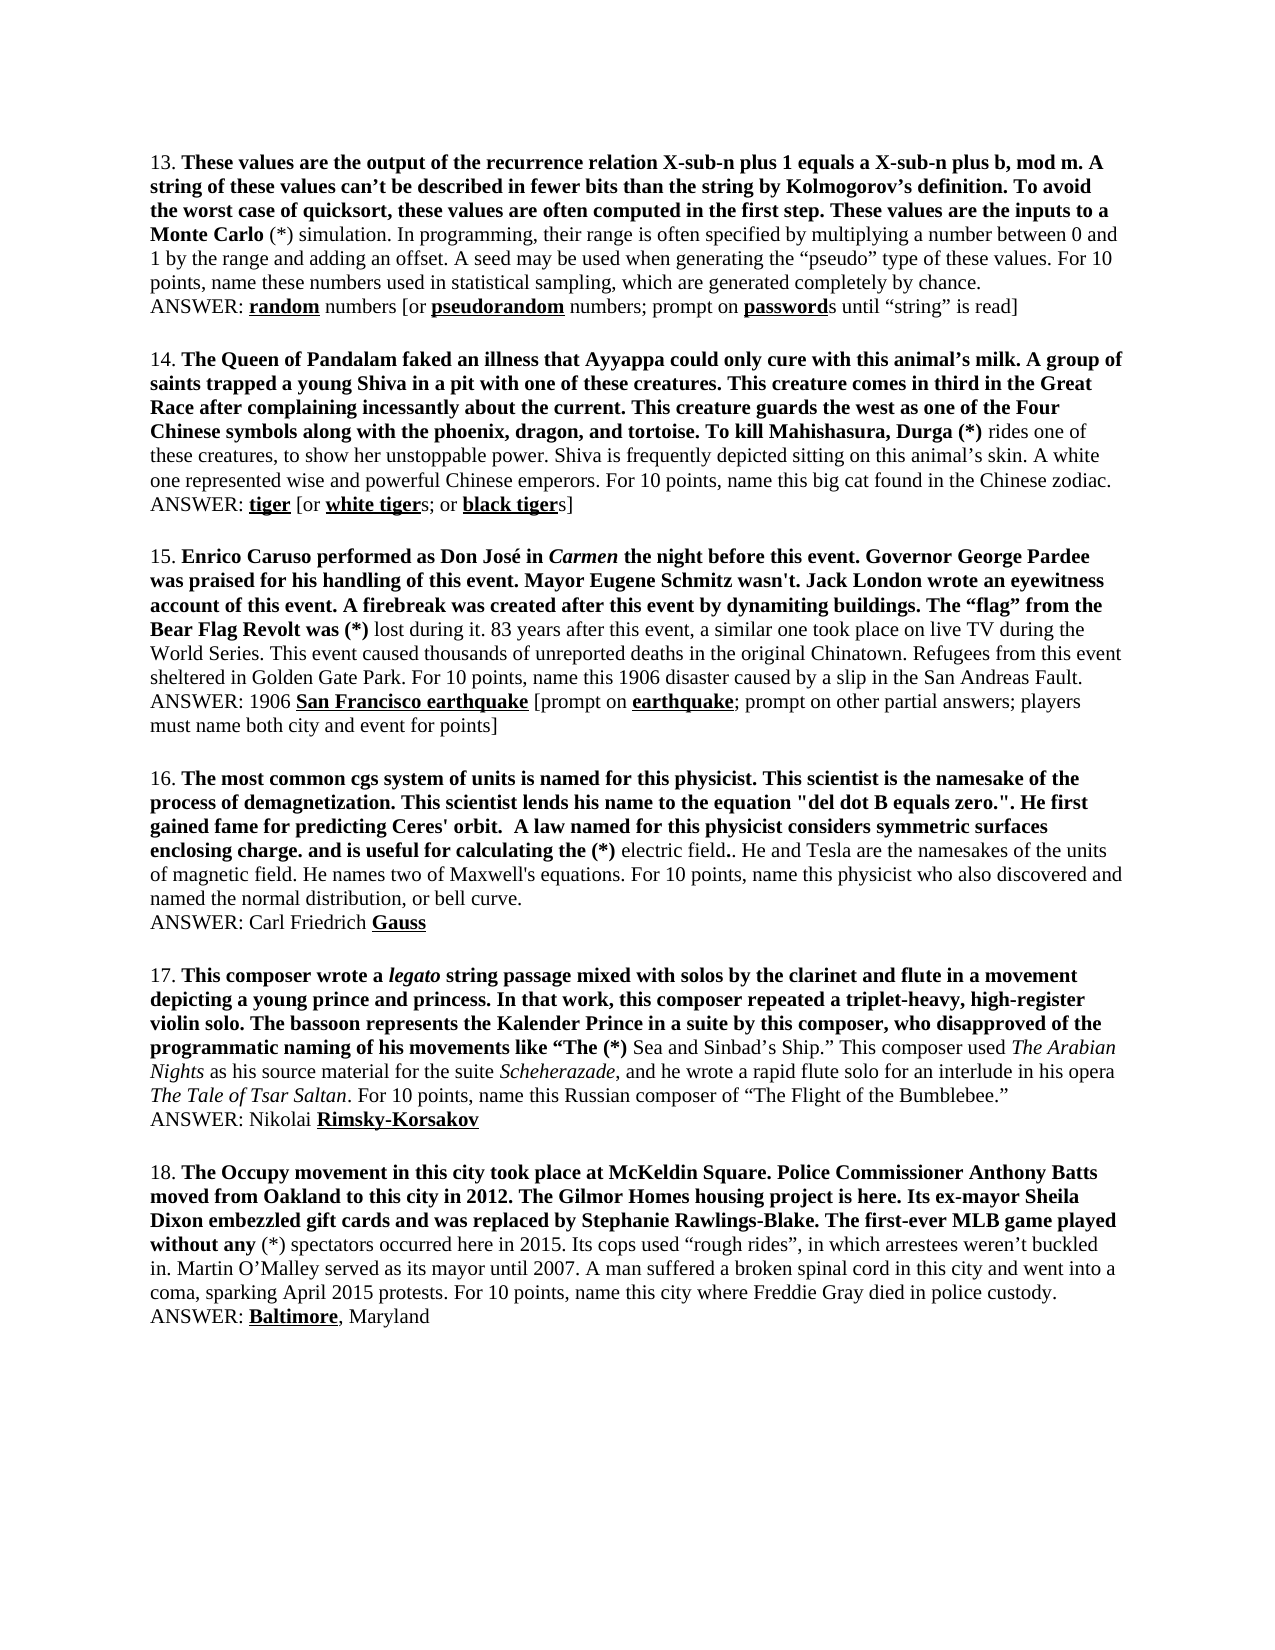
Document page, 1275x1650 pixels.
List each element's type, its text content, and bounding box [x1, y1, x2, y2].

text ANSWER: random numbers [or pseudorandom numbers; prompt on passwords until “string” is read] [150, 294, 1125, 318]
text ANSWER: 1906 San Francisco earthquake [prompt on earthquake; prompt on other partial answers; players must name both city and event for points] [150, 689, 1125, 737]
text 15. Enrico Caruso performed as Don José in Carmen the night before this event. Governor George Pardee was praised for his handling of this event. Mayor Eugene Schmitz wasn't. Jack London wrote an eyewitness account of this event. A firebreak was created after this event by dynamiting buildings. The “flag” from the Bear Flag Revolt was (*) lost during it. 83 years after this event, a similar one took place on live TV during the World Series. This event caused thousands of unreported deaths in the original Chinatown. Refugees from this event sheltered in Golden Gate Park. For 10 points, name this 1906 disaster caused by a slip in the San Andreas Fault. [150, 544, 1125, 689]
text 18. The Occupy movement in this city took place at McKeldin Square. Police Commissioner Anthony Batts moved from Oakland to this city in 2012. The Gilmor Homes housing project is here. Its ex-mayor Sheila Dixon embezzled gift cards and was replaced by Stephanie Rawlings-Blake. The first-ever MLB game played without any (*) spectators occurred here in 2015. Its cops used “rough rides”, in which arrestees weren’t buckled in. Martin O’Malley served as its mayor until 2007. A man suffered a broken spinal cord in this city and went into a coma, sparking April 2015 protests. For 10 points, name this city where Freddie Gray died in police custody. [150, 1160, 1125, 1304]
text ANSWER: Baltimore, Maryland [150, 1304, 1125, 1328]
text 13. These values are the output of the recurrence relation X-sub-n plus 1 equals a X-sub-n plus b, mod m. A string of these values can’t be described in fewer bits than the string by Kolmogorov’s definition. To avoid the worst case of quicksort, these values are often computed in the first step. These values are the inputs to a Monte Carlo (*) simulation. In programming, their range is often specified by multiplying a number between 0 and 1 by the range and adding an offset. A seed may be used when generating the “pseudo” type of these values. For 10 points, name these numbers used in statistical sampling, which are generated completely by chance. [150, 150, 1125, 294]
text ANSWER: tiger [or white tigers; or black tigers] [150, 492, 1125, 516]
text 14. The Queen of Pandalam faked an illness that Ayyappa could only cure with this animal’s milk. A group of saints trapped a young Shiva in a pit with one of these creatures. This creature comes in third in the Great Race after complaining incessantly about the current. This creature guards the west as one of the Four Chinese symbols along with the phoenix, dragon, and tortoise. To kill Mahishasura, Durga (*) rides one of these creatures, to show her unstoppable power. Shiva is frequently depicted sitting on this animal’s skin. A white one represented wise and powerful Chinese emperors. For 10 points, name this big cat found in the Chinese zodiac. [150, 347, 1125, 492]
text ANSWER: Carl Friedrich Gauss [150, 910, 1125, 934]
text ANSWER: Nikolai Rimsky-Korsakov [150, 1107, 1125, 1131]
text 16. The most common cgs system of units is named for this physicist. This scientist is the namesake of the process of demagnetization. This scientist lends his name to the equation "del dot B equals zero.". He first gained fame for predicting Ceres' orbit. A law named for this physicist considers symmetric surfaces enclosing charge. and is useful for calculating the (*) electric field.. He and Tesla are the namesakes of the units of magnetic field. He names two of Maxwell's equations. For 10 points, name this physicist who also discovered and named the normal distribution, or bell curve. [150, 766, 1125, 910]
text 17. This composer wrote a legato string passage mixed with solos by the clarinet and flute in a movement depicting a young prince and princess. In that work, this composer repeated a triplet-heavy, high-register violin solo. The bassoon represents the Kalender Prince in a suite by this composer, who disapproved of the programmatic naming of his movements like “The (*) Sea and Sinbad’s Ship.” This composer used The Arabian Nights as his source material for the suite Scheherazade, and he wrote a rapid flute solo for an interlude in his opera The Tale of Tsar Saltan. For 10 points, name this Russian composer of “The Flight of the Bumblebee.” [150, 963, 1125, 1107]
